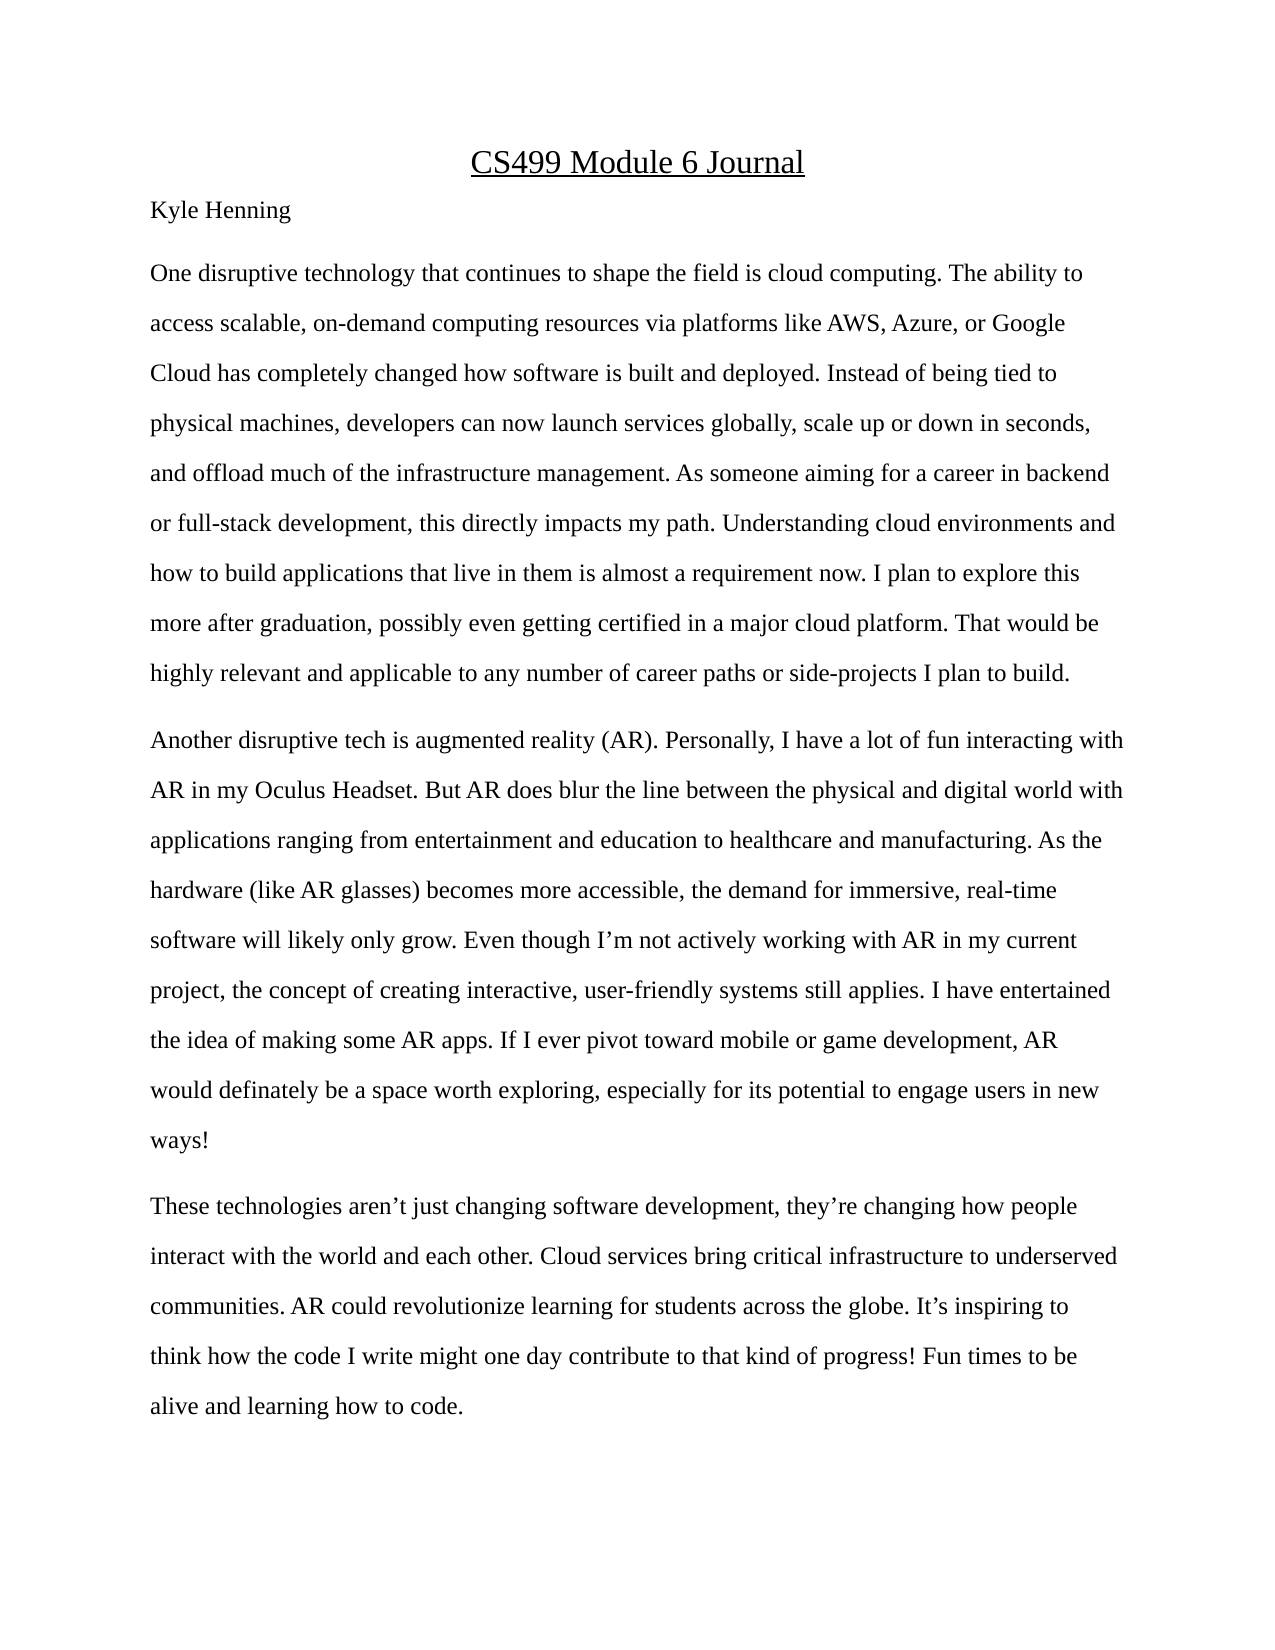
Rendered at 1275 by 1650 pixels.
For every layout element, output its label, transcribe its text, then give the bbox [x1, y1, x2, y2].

text One disruptive technology that continues to shape the field is cloud computing. The ability to access scalable, on-demand computing resources via platforms like AWS, Azure, or Google Cloud has completely changed how software is built and deployed. Instead of being tied to physical machines, developers can now launch services globally, scale up or down in seconds, and offload much of the infrastructure management. As someone aiming for a career in backend or full-stack development, this directly impacts my path. Understanding cloud environments and how to build applications that live in them is almost a requirement now. I plan to explore this more after graduation, possibly even getting certified in a major cloud platform. That would be highly relevant and applicable to any number of career paths or side-projects I plan to build. [150, 241, 1125, 691]
text CS499 Module 6 Journal [150, 150, 1125, 179]
text Another disruptive tech is augmented reality (AR). Personally, I have a lot of fun interacting with AR in my Oculus Headset. But AR does blur the line between the physical and digital world with applications ranging from entertainment and education to healthcare and manufacturing. As the hardware (like AR glasses) becomes more accessible, the demand for immersive, real-time software will likely only grow. Even though I’m not actively working with AR in my current project, the concept of creating interactive, user-friendly systems still applies. I have entertained the idea of making some AR apps. If I ever pivot toward mobile or game development, AR would definately be a space worth exploring, especially for its potential to engage users in new ways! [150, 708, 1125, 1158]
text Kyle Henning [150, 196, 1125, 225]
text These technologies aren’t just changing software development, they’re changing how people interact with the world and each other. Cloud services bring critical infrastructure to underserved communities. AR could revolutionize learning for students across the globe. It’s inspiring to think how the code I write might one day contribute to that kind of progress! Fun times to be alive and learning how to code. [150, 1175, 1125, 1425]
